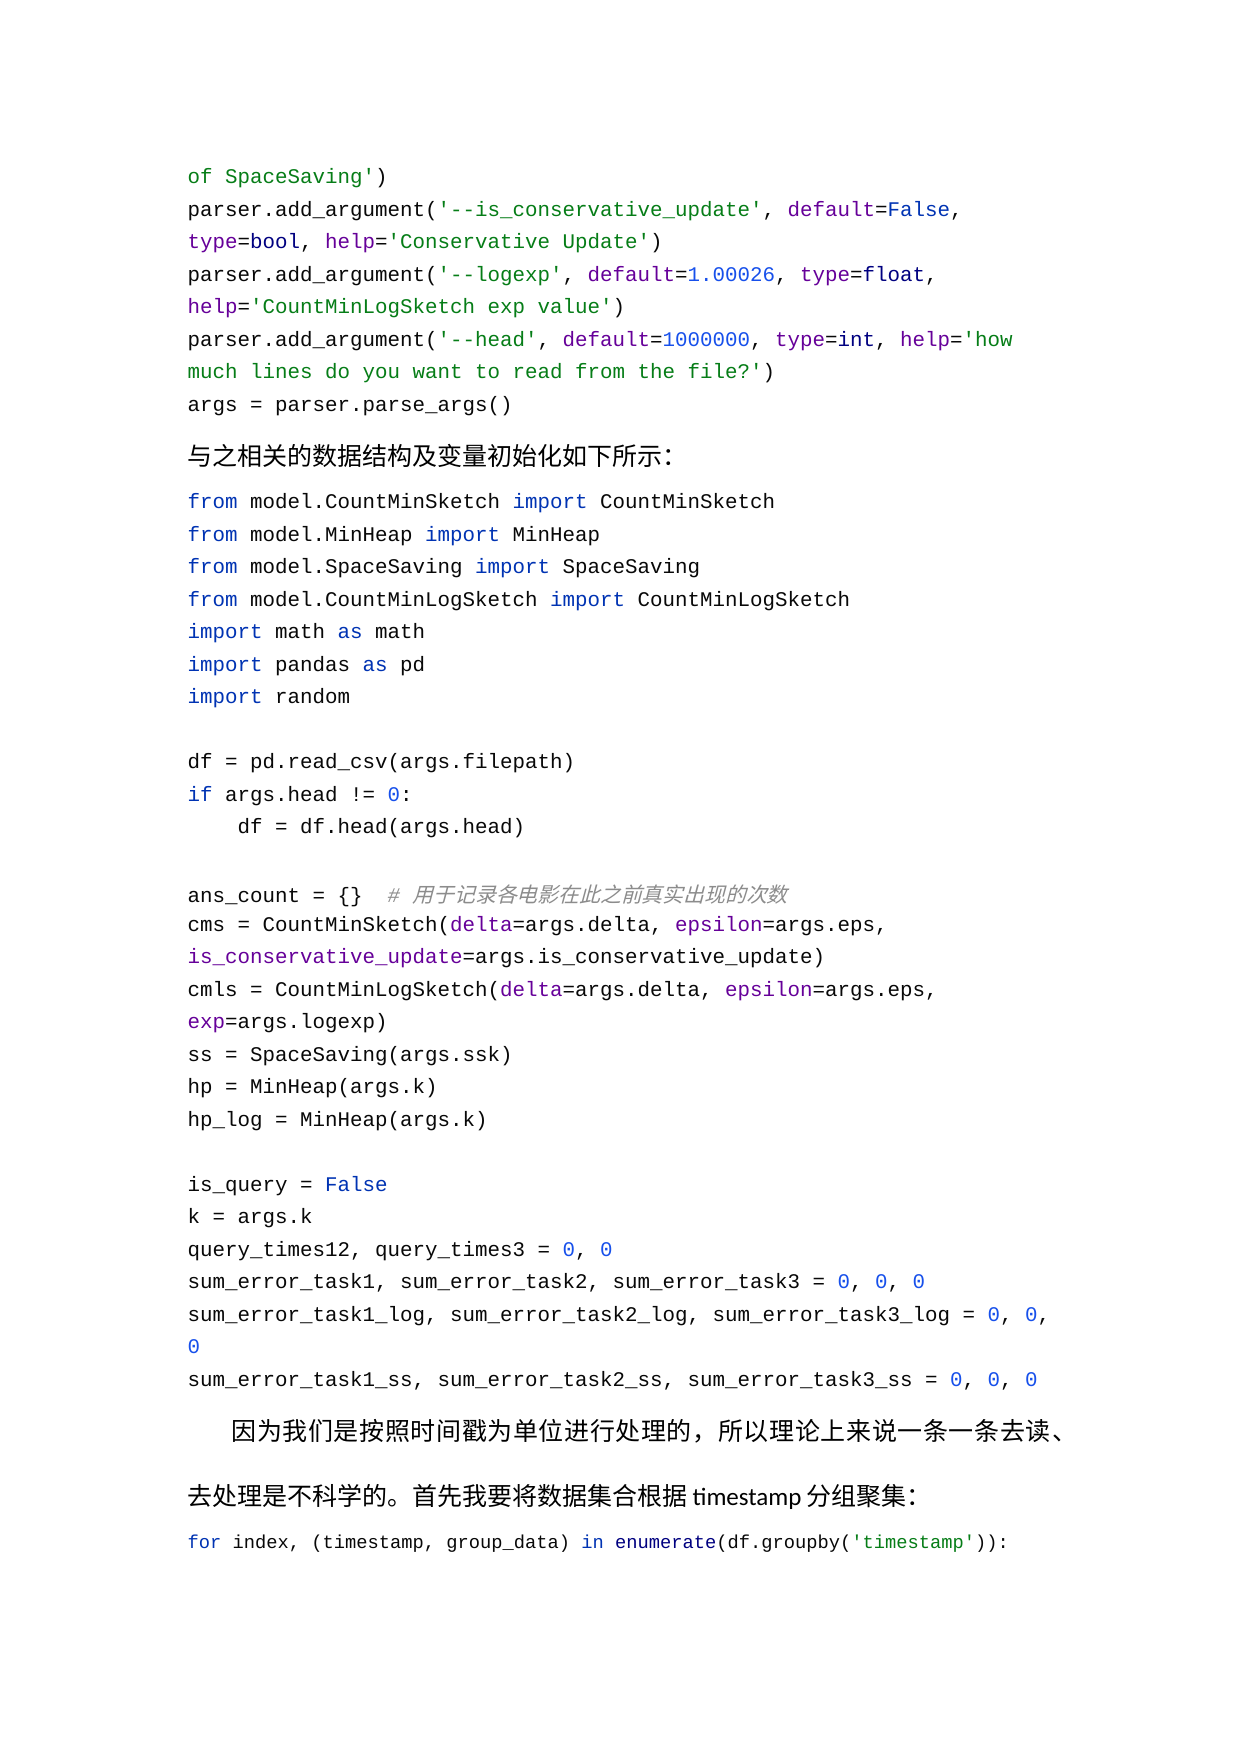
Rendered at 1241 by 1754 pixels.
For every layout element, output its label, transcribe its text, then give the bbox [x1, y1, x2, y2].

text for index, (timestamp, group_data) in enumerate(df.groupby('timestamp')): [187, 1527, 1053, 1559]
text 因为我们是按照时间戳为单位进行处理的，所以理论上来说一条一条去读、去处理是不科学的。首先我要将数据集合根据timestamp分组聚集： [187, 1397, 1053, 1527]
text 与之相关的数据结构及变量初始化如下所示： [187, 422, 1053, 487]
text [187, 162, 1053, 422]
text from model.CountMinSketch import CountMinSketch from model.MinHeap import MinHeap from model.SpaceSaving import SpaceSaving from model.CountMinLogSketch import CountMinLogSketch import math as math [187, 487, 1053, 649]
text df = pd.read_csv(args.filepath) if args.head != 0: df = df.head(args.head) ans_count = {} # 用于记录各电影在此之前真实出现的次数 cms = CountMinSketch(delta=args.delta, epsilon=args.eps, is_conservative_update=args.is_conservative_update) cmls = CountMinLogSketch(delta=args.delta, epsilon=args.eps, exp=args.logexp) ss = SpaceSaving(args.ssk) hp = MinHeap(args.k) hp_log = MinHeap(args.k) is_query = False k = args.k query_times12, query_times3 = 0, 0 sum_error_task1, sum_error_task2, sum_error_task3 = 0, 0, 0 sum_error_task1_log, sum_error_task2_log, sum_error_task3_log = 0, 0, 0 sum_error_task1_ss, sum_error_task2_ss, sum_error_task3_ss = 0, 0, 0 [187, 747, 1053, 1397]
text import pandas as pd import random [187, 649, 1053, 714]
